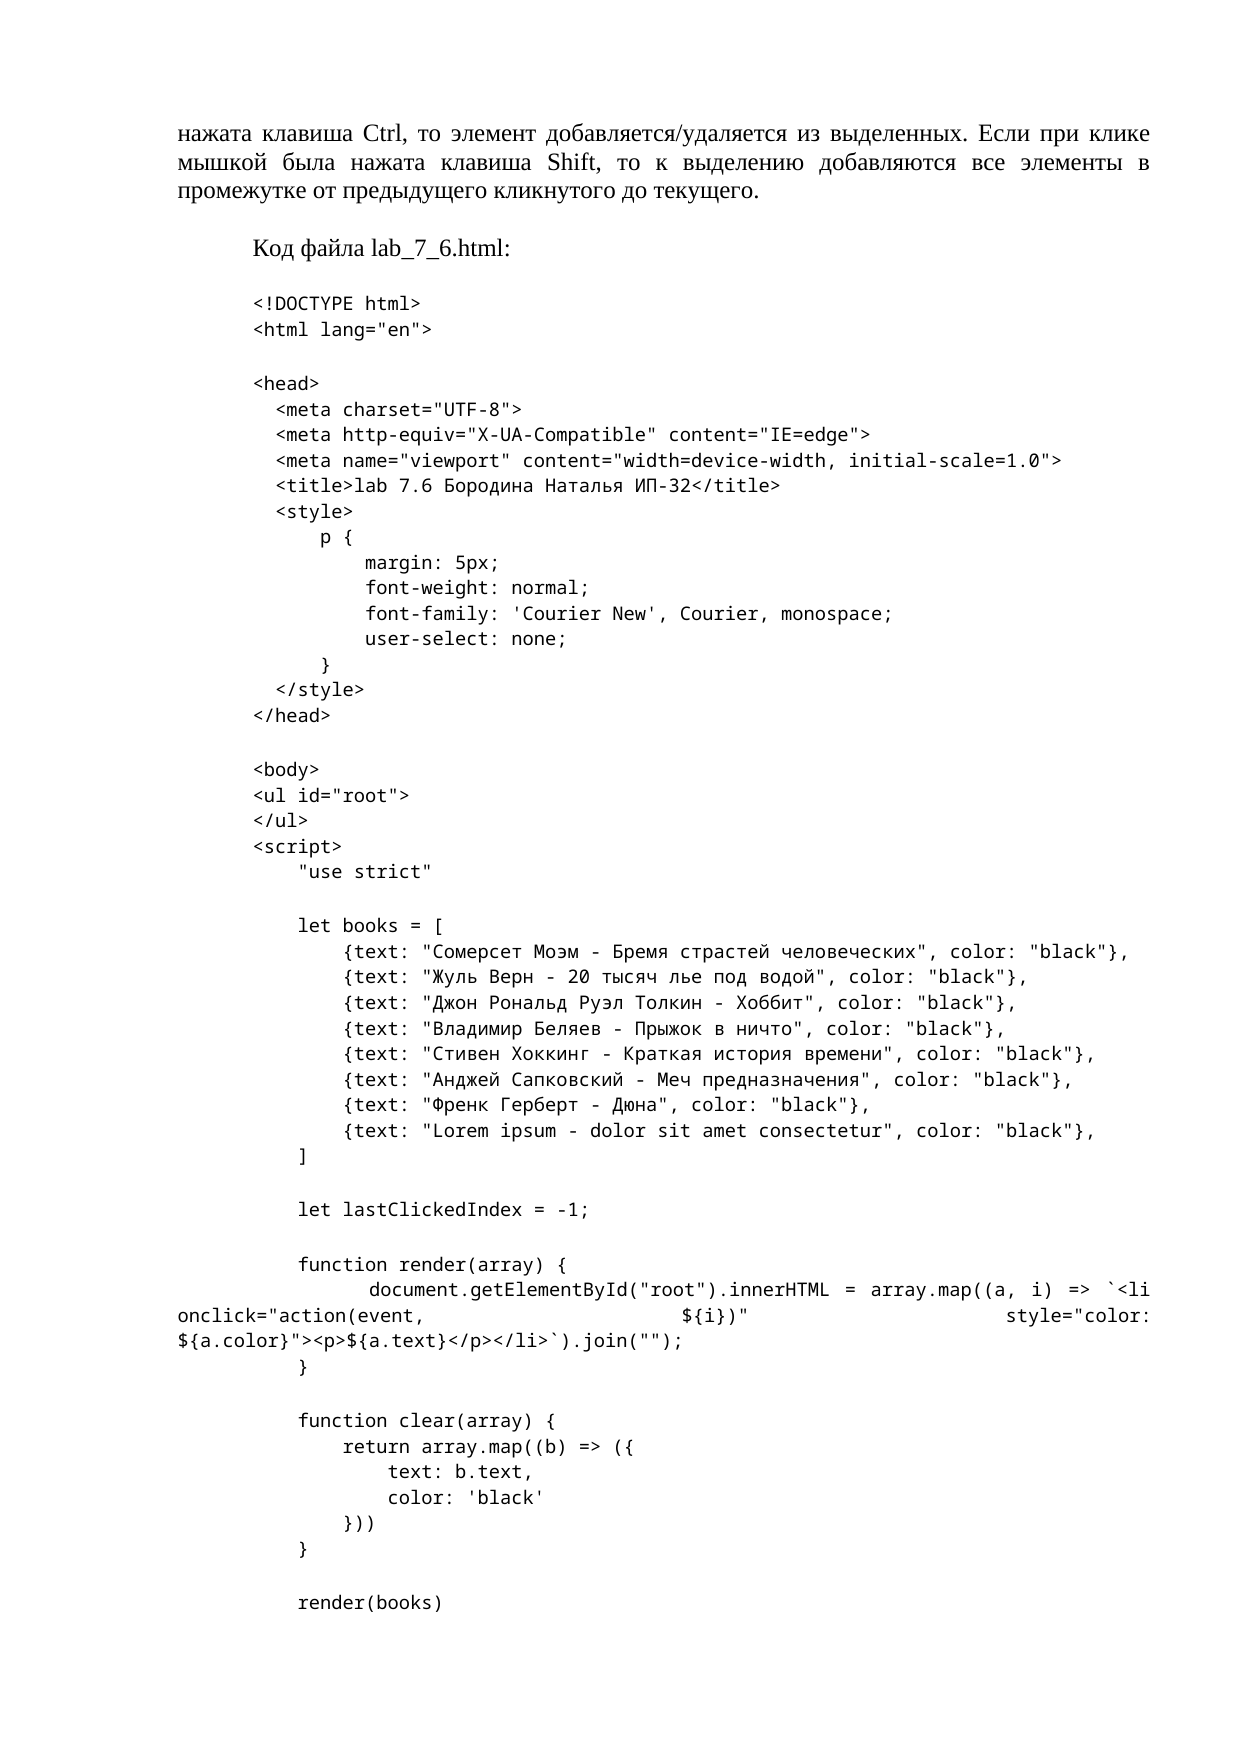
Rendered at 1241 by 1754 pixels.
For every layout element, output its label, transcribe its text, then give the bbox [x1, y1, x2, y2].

text <style> [177, 498, 1152, 523]
text <script> [177, 833, 1152, 858]
text let lastClickedIndex = -1; [177, 1197, 1152, 1222]
text function render(array) { [177, 1251, 1152, 1277]
text <meta name="viewport" content="width=device-width, initial-scale=1.0"> [177, 447, 1152, 472]
text {text: "Джон Рональд Руэл Толкин - Хоббит", color: "black"}, [177, 989, 1152, 1015]
text margin: 5px; [177, 549, 1152, 574]
text color: 'black' [177, 1484, 1152, 1509]
text <!DOCTYPE html> [177, 291, 1152, 316]
text } [177, 651, 1152, 677]
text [177, 118, 1152, 204]
text } [177, 1353, 1152, 1379]
text p { [177, 523, 1152, 549]
text {text: "Lorem ipsum - dolor sit amet consectetur", color: "black"}, [177, 1117, 1152, 1142]
text Код файла lab_7_6.html: [177, 233, 1152, 262]
text <body> [177, 756, 1152, 782]
text {text: "Анджей Сапковский - Меч предназначения", color: "black"}, [177, 1066, 1152, 1091]
text <title>lab 7.6 Бородина Наталья ИП-32</title> [177, 472, 1152, 498]
text font-weight: normal; [177, 574, 1152, 600]
text function clear(array) { [177, 1407, 1152, 1433]
text </head> [177, 702, 1152, 728]
text {text: "Сомерсет Моэм - Бремя страстей человеческих", color: "black"}, [177, 938, 1152, 964]
text font-family: 'Courier New', Courier, monospace; [177, 600, 1152, 626]
text <ul id="root"> [177, 782, 1152, 807]
text "use strict" [177, 858, 1152, 884]
text <meta charset="UTF-8"> [177, 396, 1152, 421]
text text: b.text, [177, 1458, 1152, 1484]
text document.getElementById("root").innerHTML = array.map((a, i) => `<li onclick="action(event, ${i})" style="color: ${a.color}"><p>${a.text}</p></li>`).join(""); [177, 1277, 1152, 1353]
text {text: "Френк Герберт - Дюна", color: "black"}, [177, 1091, 1152, 1117]
text </style> [177, 677, 1152, 702]
text return array.map((b) => ({ [177, 1433, 1152, 1458]
text ] [177, 1142, 1152, 1168]
text let books = [ [177, 913, 1152, 938]
text {text: "Стивен Хоккинг - Краткая история времени", color: "black"}, [177, 1040, 1152, 1066]
text <head> [177, 370, 1152, 396]
text {text: "Владимир Беляев - Прыжок в ничто", color: "black"}, [177, 1015, 1152, 1040]
text </ul> [177, 807, 1152, 833]
text <html lang="en"> [177, 316, 1152, 342]
text render(books) [177, 1589, 1152, 1615]
text } [177, 1535, 1152, 1561]
text user-select: none; [177, 626, 1152, 651]
text <meta http-equiv="X-UA-Compatible" content="IE=edge"> [177, 421, 1152, 447]
text })) [177, 1509, 1152, 1535]
text {text: "Жуль Верн - 20 тысяч лье под водой", color: "black"}, [177, 964, 1152, 989]
